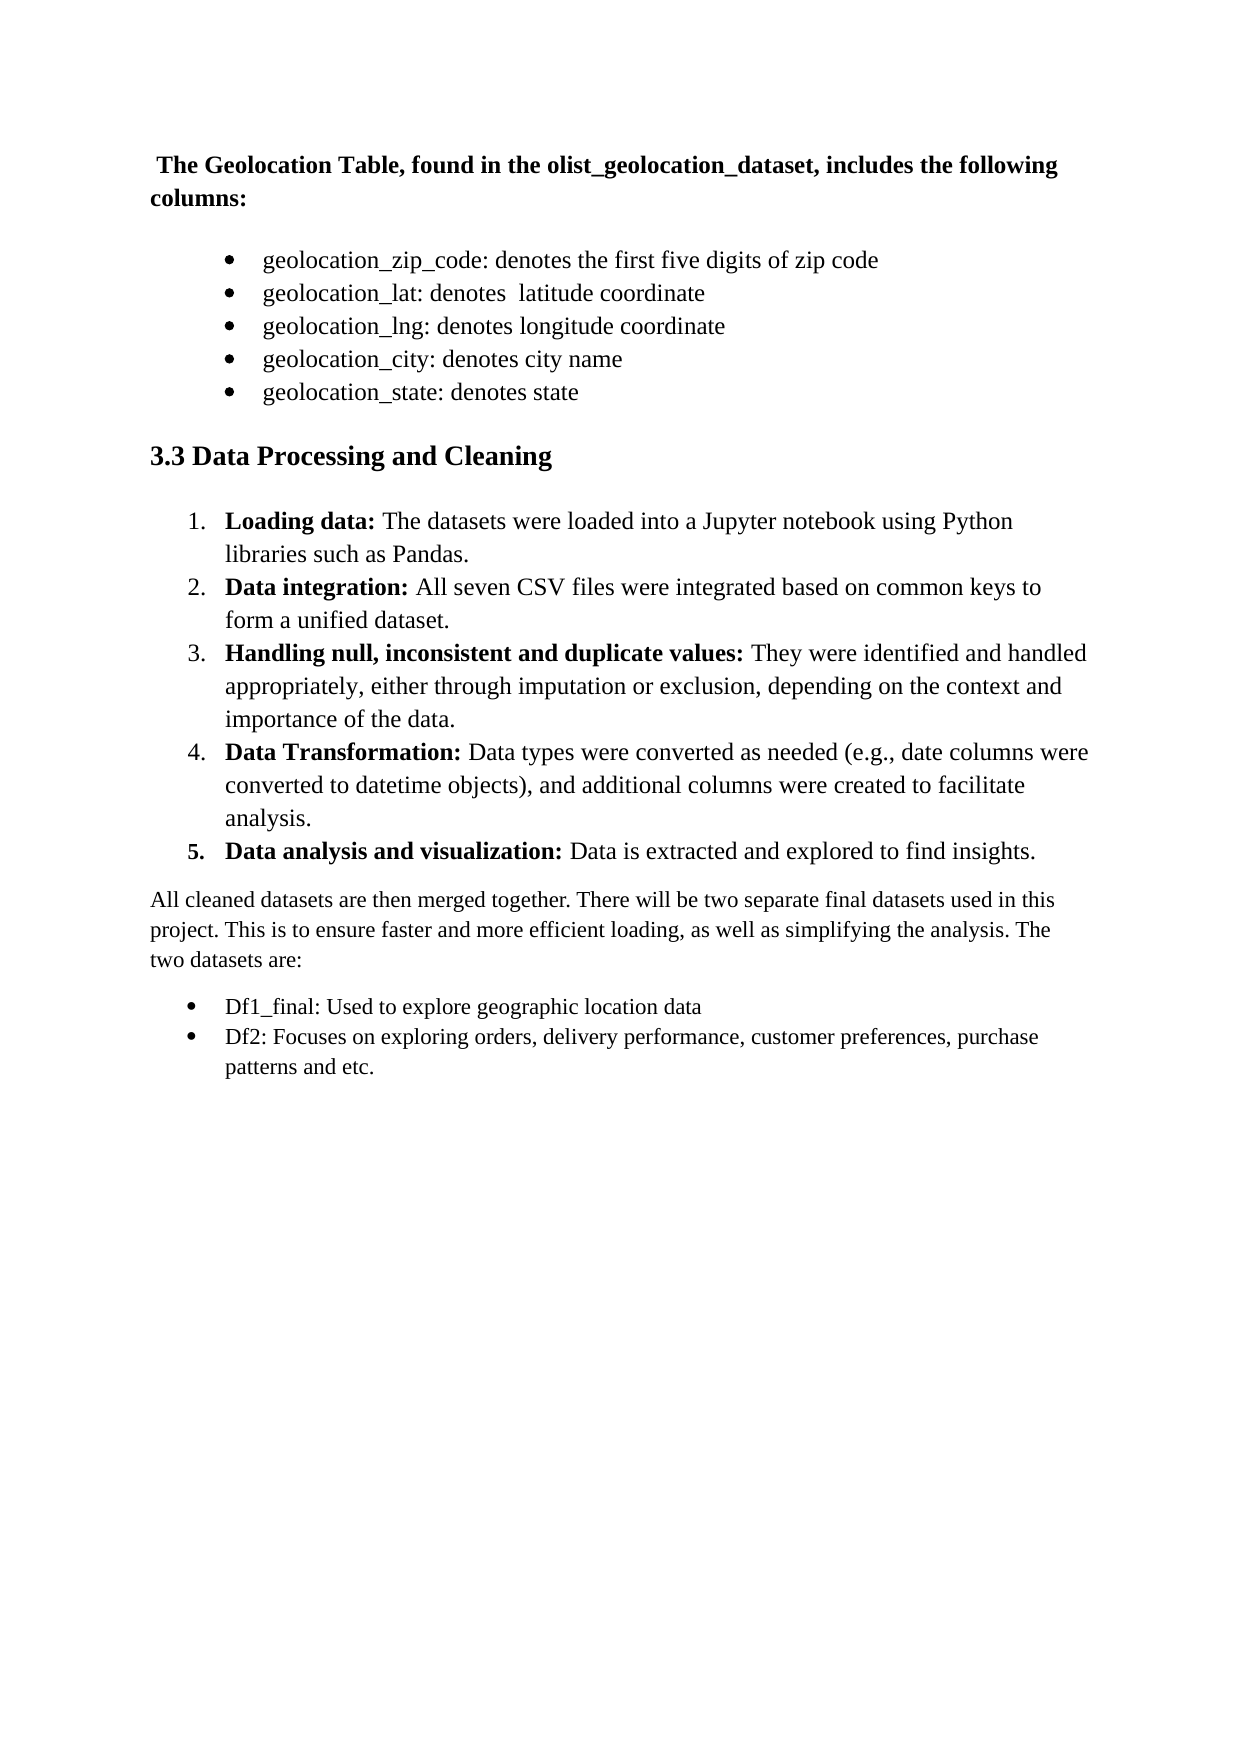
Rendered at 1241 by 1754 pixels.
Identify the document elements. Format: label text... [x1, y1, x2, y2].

list geolocation_state: denotes state [225, 377, 1090, 406]
list Df1_final: Used to explore geographic location data [187, 993, 1090, 1019]
list Df2: Focuses on exploring orders, delivery performance, customer preferences, purchase patterns and etc. [187, 1023, 1090, 1080]
list Handling null, inconsistent and duplicate values: They were identified and handled appropriately, either through imputation or exclusion, depending on the context and importance of the data. [187, 638, 1090, 733]
list Loading data: The datasets were loaded into a Jupyter notebook using Python libraries such as Pandas. [187, 506, 1090, 568]
list Data Transformation: Data types were converted as needed (e.g., date columns were converted to datetime objects), and additional columns were created to facilitate analysis. [187, 737, 1090, 832]
text All cleaned datasets are then merged together. There will be two separate final datasets used in this project. This is to ensure faster and more efficient loading, as well as simplifying the analysis. The two datasets are: [150, 886, 1090, 972]
list Data analysis and visualization: Data is extracted and explored to find insights. [187, 836, 1090, 865]
text The Geolocation Table, found in the olist_geolocation_dataset, includes the following columns: [150, 150, 1090, 212]
list geolocation_lat: denotes latitude coordinate [225, 278, 1090, 307]
list geolocation_city: denotes city name [225, 344, 1090, 373]
text 3.3 Data Processing and Cleaning [150, 439, 1090, 472]
list geolocation_lng: denotes longitude coordinate [225, 311, 1090, 340]
list Data integration: All seven CSV files were integrated based on common keys to form a unified dataset. [187, 572, 1090, 634]
list geolocation_zip_code: denotes the first five digits of zip code [225, 245, 1090, 274]
